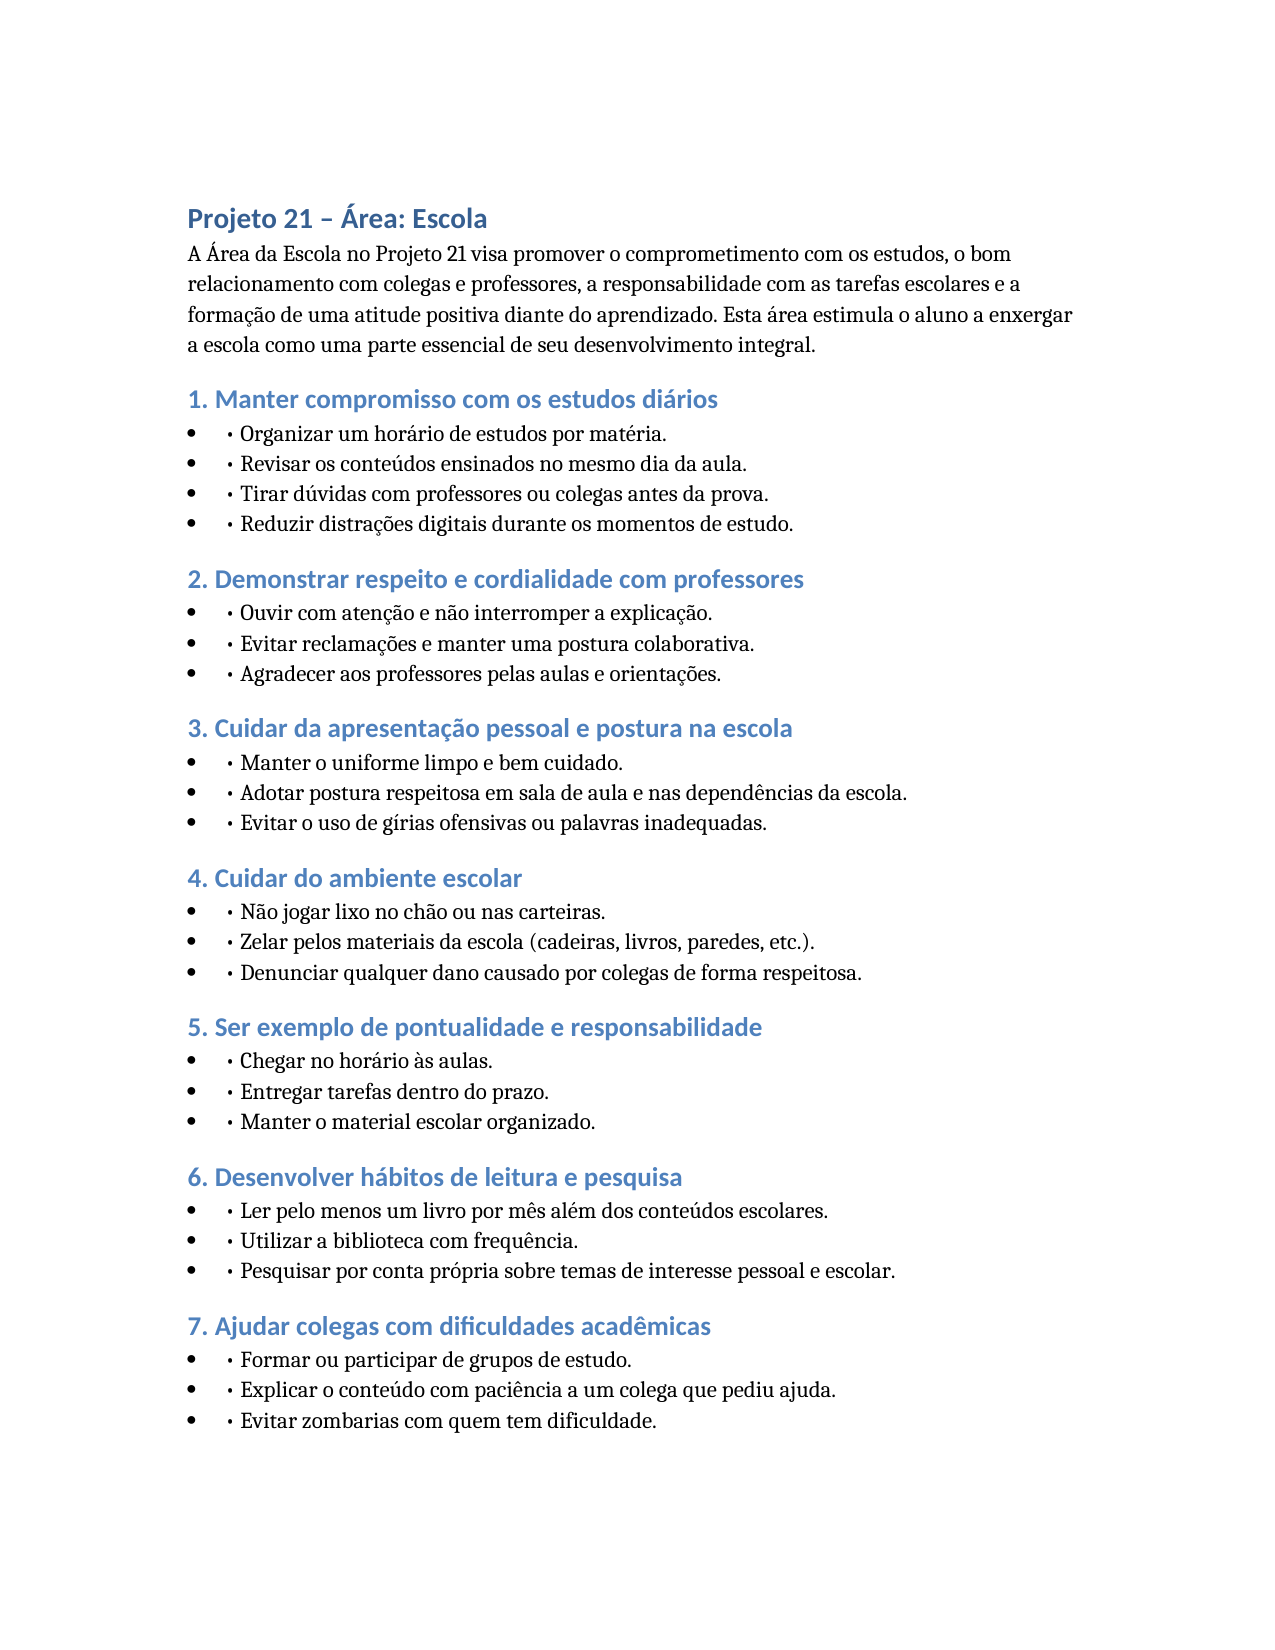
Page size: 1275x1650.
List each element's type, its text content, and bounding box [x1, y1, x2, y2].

list • Zelar pelos materiais da escola (cadeiras, livros, paredes, etc.). [187, 929, 1087, 955]
list • Evitar zombarias com quem tem dificuldade. [187, 1407, 1087, 1434]
list • Agradecer aos professores pelas aulas e orientações. [187, 661, 1087, 687]
list • Chegar no horário às aulas. [187, 1048, 1087, 1074]
list • Formar ou participar de grupos de estudo. [187, 1347, 1087, 1373]
list • Evitar o uso de gírias ofensivas ou palavras inadequadas. [187, 810, 1087, 836]
subtitle Projeto 21 – Área: Escola [187, 200, 1087, 236]
list • Evitar reclamações e manter uma postura colaborativa. [187, 630, 1087, 657]
list • Organizar um horário de estudos por matéria. [187, 421, 1087, 447]
subtitle 1. Manter compromisso com os estudos diários [187, 383, 1087, 416]
text A Área da Escola no Projeto 21 visa promover o comprometimento com os estudos, o bom relacionamento com colegas e professores, a responsabilidade com as tarefas escolares e a formação de uma atitude positiva diante do aprendizado. Esta área estimula o aluno a enxergar a escola como uma parte essencial de seu desenvolvimento integral. [187, 241, 1087, 358]
list • Pesquisar por conta própria sobre temas de interesse pessoal e escolar. [187, 1258, 1087, 1284]
subtitle 4. Cuidar do ambiente escolar [187, 861, 1087, 894]
list • Adotar postura respeitosa em sala de aula e nas dependências da escola. [187, 780, 1087, 806]
list • Revisar os conteúdos ensinados no mesmo dia da aula. [187, 451, 1087, 477]
subtitle 2. Demonstrar respeito e cordialidade com professores [187, 562, 1087, 595]
list • Ouvir com atenção e não interromper a explicação. [187, 600, 1087, 626]
list • Manter o material escolar organizado. [187, 1109, 1087, 1135]
list • Entregar tarefas dentro do prazo. [187, 1078, 1087, 1105]
list • Denunciar qualquer dano causado por colegas de forma respeitosa. [187, 959, 1087, 986]
list • Utilizar a biblioteca com frequência. [187, 1228, 1087, 1254]
list • Manter o uniforme limpo e bem cuidado. [187, 749, 1087, 776]
list • Não jogar lixo no chão ou nas carteiras. [187, 899, 1087, 925]
subtitle 6. Desenvolver hábitos de leitura e pesquisa [187, 1160, 1087, 1193]
list • Reduzir distrações digitais durante os momentos de estudo. [187, 511, 1087, 537]
subtitle 7. Ajudar colegas com dificuldades acadêmicas [187, 1309, 1087, 1342]
list • Explicar o conteúdo com paciência a um colega que pediu ajuda. [187, 1377, 1087, 1403]
subtitle 5. Ser exemplo de pontualidade e responsabilidade [187, 1010, 1087, 1043]
list • Ler pelo menos um livro por mês além dos conteúdos escolares. [187, 1198, 1087, 1224]
list • Tirar dúvidas com professores ou colegas antes da prova. [187, 481, 1087, 507]
subtitle 3. Cuidar da apresentação pessoal e postura na escola [187, 712, 1087, 744]
